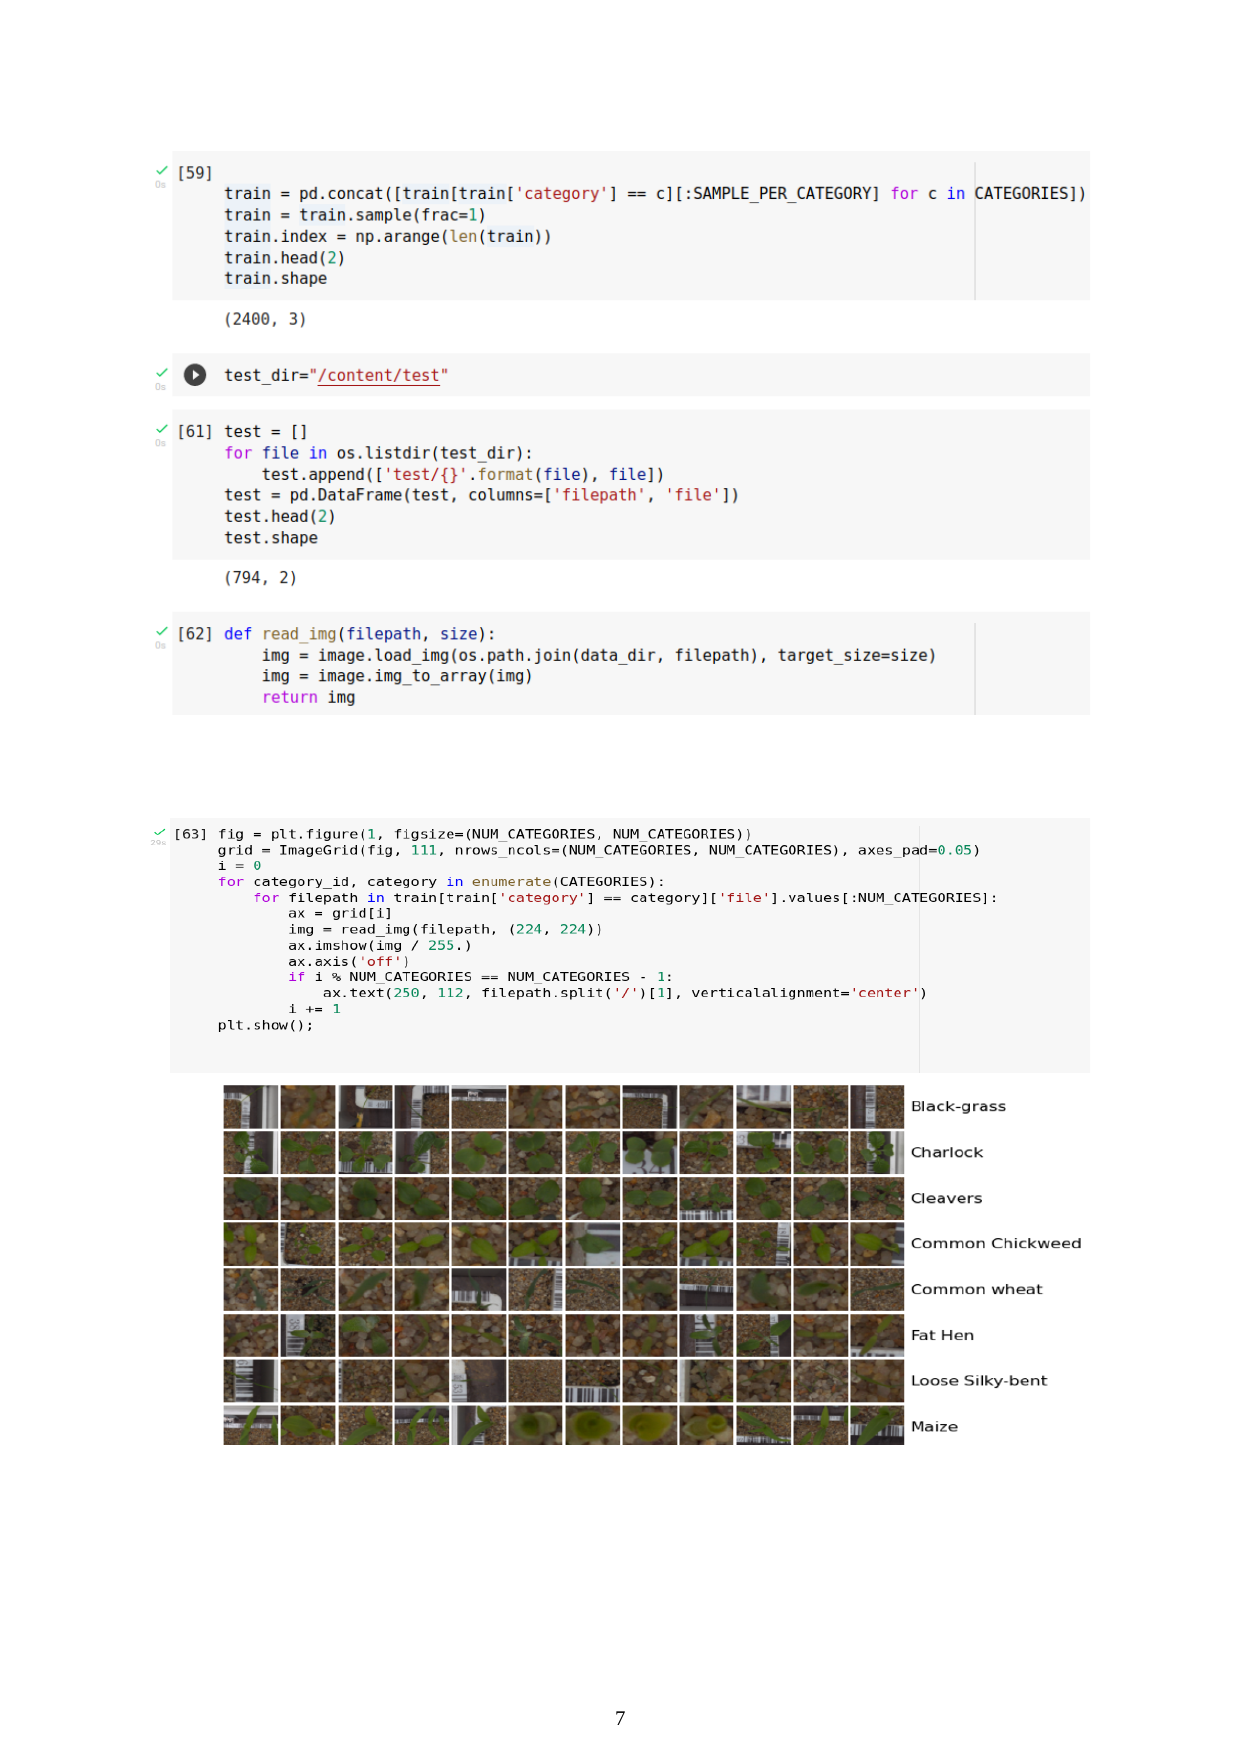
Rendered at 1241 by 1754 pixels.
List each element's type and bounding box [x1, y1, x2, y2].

picture [150, 150, 1091, 715]
picture [150, 815, 1091, 1445]
